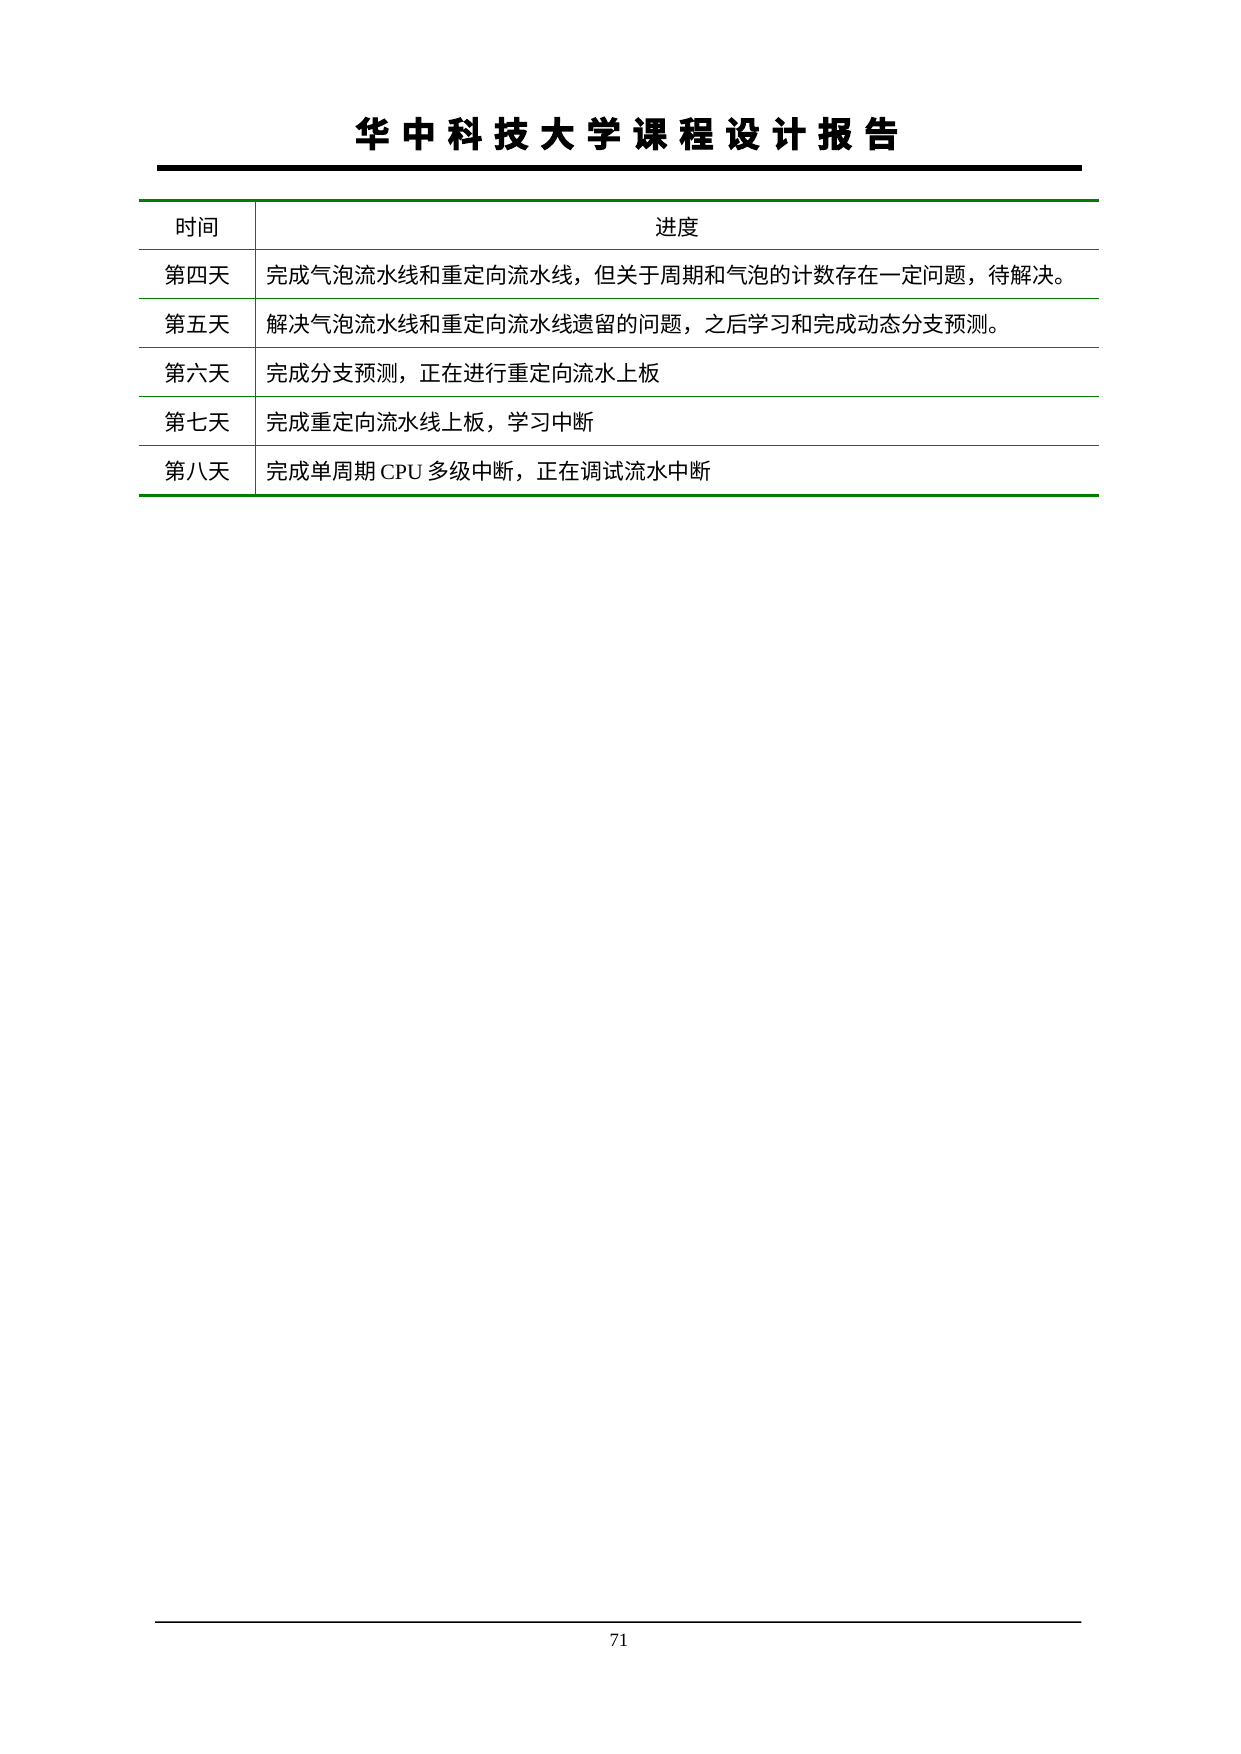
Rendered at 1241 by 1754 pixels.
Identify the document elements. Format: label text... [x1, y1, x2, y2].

table_cell 解决气泡流水线和重定向流水线遗留的问题，之后学习和完成动态分支预测。 [256, 299, 1098, 347]
table_cell 第八天 [139, 446, 255, 494]
table_cell 第四天 [139, 250, 255, 298]
table_cell 完成气泡流水线和重定向流水线，但关于周期和气泡的计数存在一定问题，待解决。 [256, 250, 1098, 298]
table_cell 完成单周期CPU多级中断，正在调试流水中断 [256, 446, 1098, 494]
table_header 进度 [256, 202, 1098, 249]
table_cell 第六天 [139, 348, 255, 396]
table_cell 第七天 [139, 397, 255, 445]
table_cell 完成分支预测，正在进行重定向流水上板 [256, 348, 1098, 396]
table_cell 完成重定向流水线上板，学习中断 [256, 397, 1098, 445]
table_header 时间 [139, 202, 255, 249]
table_cell 第五天 [139, 299, 255, 347]
